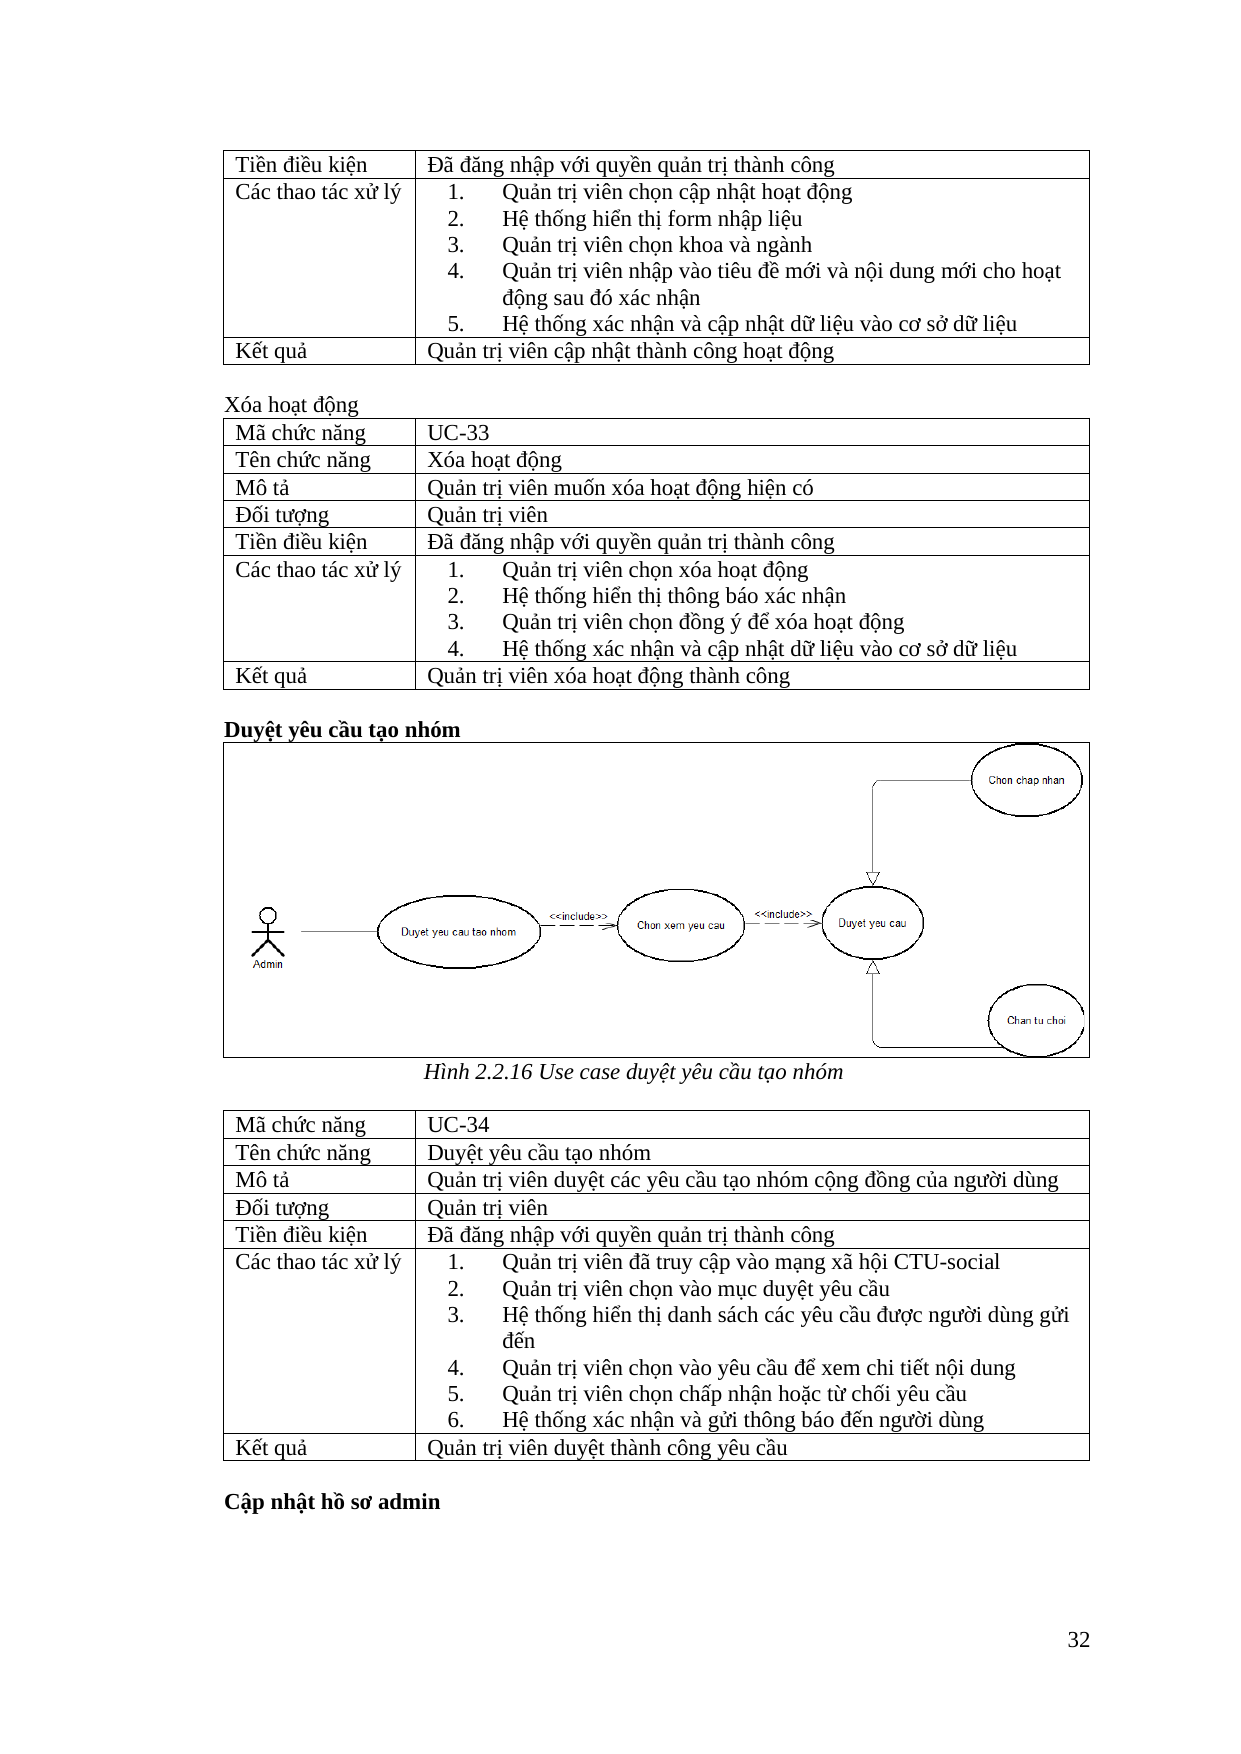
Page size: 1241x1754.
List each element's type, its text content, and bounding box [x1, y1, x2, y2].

table_cell Quản trị viên đã truy cập vào mạng xã hội CTU-social Quản trị viên chọn vào mục duyệt yêu cầu Hệ thống hiển thị danh sách các yêu cầu được người dùng gửi đến Quản trị viên chọn vào yêu cầu để xem chi tiết nội dung Quản trị viên chọn chấp nhận hoặc từ chối yêu cầu Hệ thống xác nhận và gửi thông báo đến người dùng [416, 1249, 1089, 1433]
table_cell Các thao tác xử lý [224, 1249, 415, 1433]
table_cell Đã đăng nhập với quyền quản trị thành công [416, 528, 1089, 555]
table_cell Quản trị viên [416, 1194, 1089, 1220]
table_cell Tiền điều kiện [224, 1221, 415, 1247]
table_cell Các thao tác xử lý [224, 179, 415, 337]
table_header [1085, 743, 1089, 1057]
table_cell Quản trị viên chọn cập nhật hoạt động Hệ thống hiển thị form nhập liệu Quản trị viên chọn khoa và ngành Quản trị viên nhập vào tiêu đề mới và nội dung mới cho hoạt động sau đó xác nhận Hệ thống xác nhận và cập nhật dữ liệu vào cơ sở dữ liệu [416, 179, 1089, 337]
table_header [224, 743, 235, 1057]
table_cell Quản trị viên duyệt thành công yêu cầu [416, 1434, 1089, 1460]
table_cell Kết quả [224, 662, 415, 688]
table_cell Tên chức năng [224, 1139, 415, 1165]
text Xóa hoạt động [224, 391, 1090, 418]
table_cell Tiền điều kiện [224, 528, 415, 555]
table_cell Quản trị viên muốn xóa hoạt động hiện có [416, 474, 1089, 500]
text Hình 2.2.16 Use case duyệt yêu cầu tạo nhóm [179, 1058, 1090, 1084]
table_header Mã chức năng [224, 419, 415, 445]
table_cell Đã đăng nhập với quyền quản trị thành công [416, 1221, 1089, 1247]
table_cell Tên chức năng [224, 446, 415, 472]
table_header Mã chức năng [224, 1111, 415, 1138]
table_cell Các thao tác xử lý [224, 556, 415, 661]
table_cell Quản trị viên cập nhật thành công hoạt động [416, 338, 1089, 364]
table_cell Duyệt yêu cầu tạo nhóm [416, 1139, 1089, 1165]
table_cell Quản trị viên [416, 501, 1089, 527]
table_cell Mô tả [224, 474, 415, 500]
picture [235, 743, 1085, 1057]
table_cell Mô tả [224, 1166, 415, 1193]
table_cell Kết quả [224, 338, 415, 364]
table_header UC-33 [416, 419, 1089, 445]
table_cell Đối tượng [224, 1194, 415, 1220]
table_cell Quản trị viên duyệt các yêu cầu tạo nhóm cộng đồng của người dùng [416, 1166, 1089, 1193]
table_header UC-34 [416, 1111, 1089, 1138]
table_cell Kết quả [224, 1434, 415, 1460]
table_cell Đối tượng [224, 501, 415, 527]
table_cell Tiền điều kiện [224, 151, 415, 177]
table_cell Xóa hoạt động [416, 446, 1089, 472]
table_cell Quản trị viên chọn xóa hoạt động Hệ thống hiển thị thông báo xác nhận Quản trị viên chọn đồng ý để xóa hoạt động Hệ thống xác nhận và cập nhật dữ liệu vào cơ sở dữ liệu [416, 556, 1089, 661]
table_cell Quản trị viên xóa hoạt động thành công [416, 662, 1089, 688]
text Cập nhật hồ sơ admin [224, 1488, 1090, 1514]
table_cell Đã đăng nhập với quyền quản trị thành công [416, 151, 1089, 177]
text Duyệt yêu cầu tạo nhóm [224, 716, 1090, 742]
